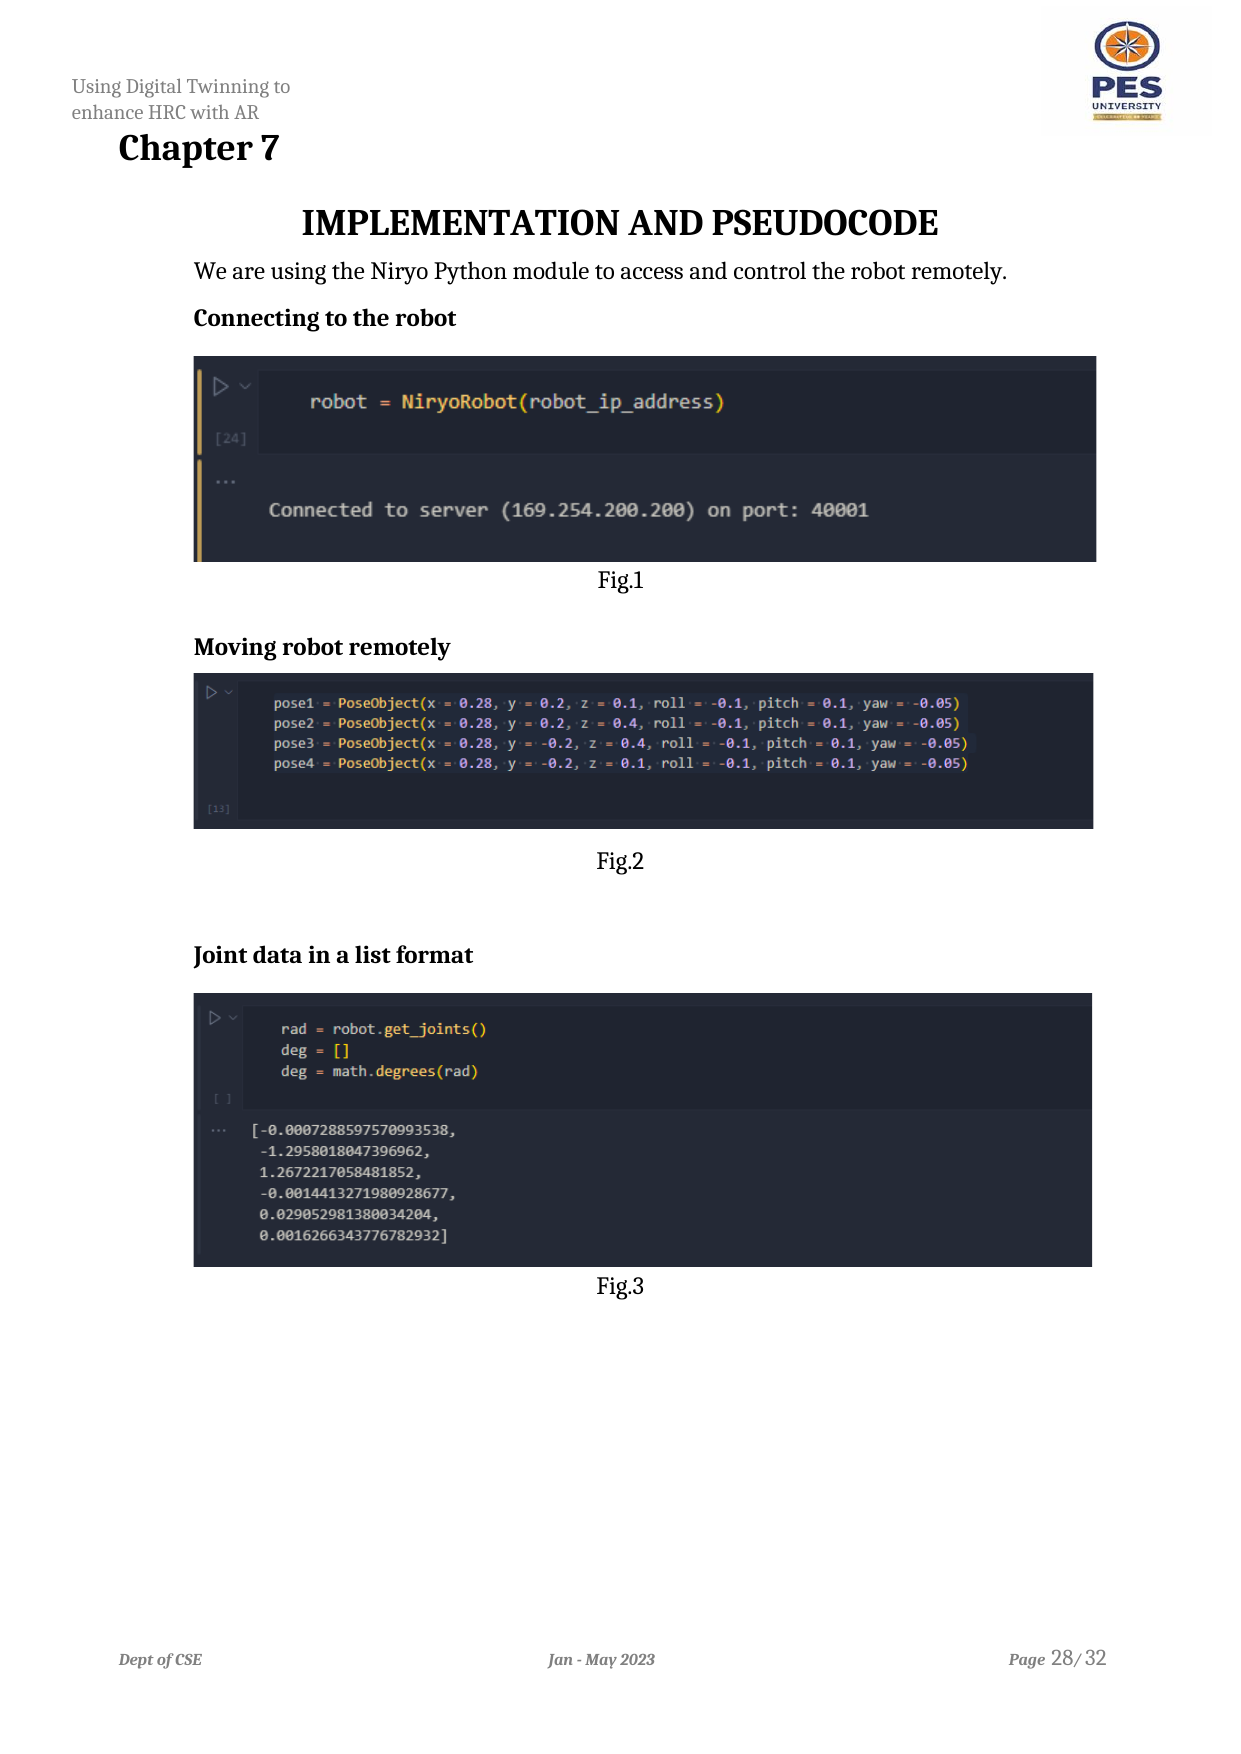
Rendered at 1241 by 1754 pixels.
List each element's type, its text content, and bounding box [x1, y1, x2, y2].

picture [193, 356, 1097, 562]
picture [1041, 6, 1213, 136]
text Fig.1 [118, 566, 1122, 595]
picture [193, 673, 1094, 829]
subtitle Joint data in a list format [118, 941, 1122, 969]
text We are using the Niryo Python module to access and control the robot remotely. [118, 257, 1122, 286]
subtitle Moving robot remotely [118, 633, 1122, 662]
subtitle Chapter 7 [118, 127, 1122, 170]
text Fig.3 [118, 1272, 1122, 1300]
picture [193, 993, 1093, 1267]
text Fig.2 [118, 847, 1122, 876]
subtitle Connecting to the robot [118, 304, 1122, 333]
subtitle IMPLEMENTATION AND PSEUDOCODE [118, 201, 1122, 244]
